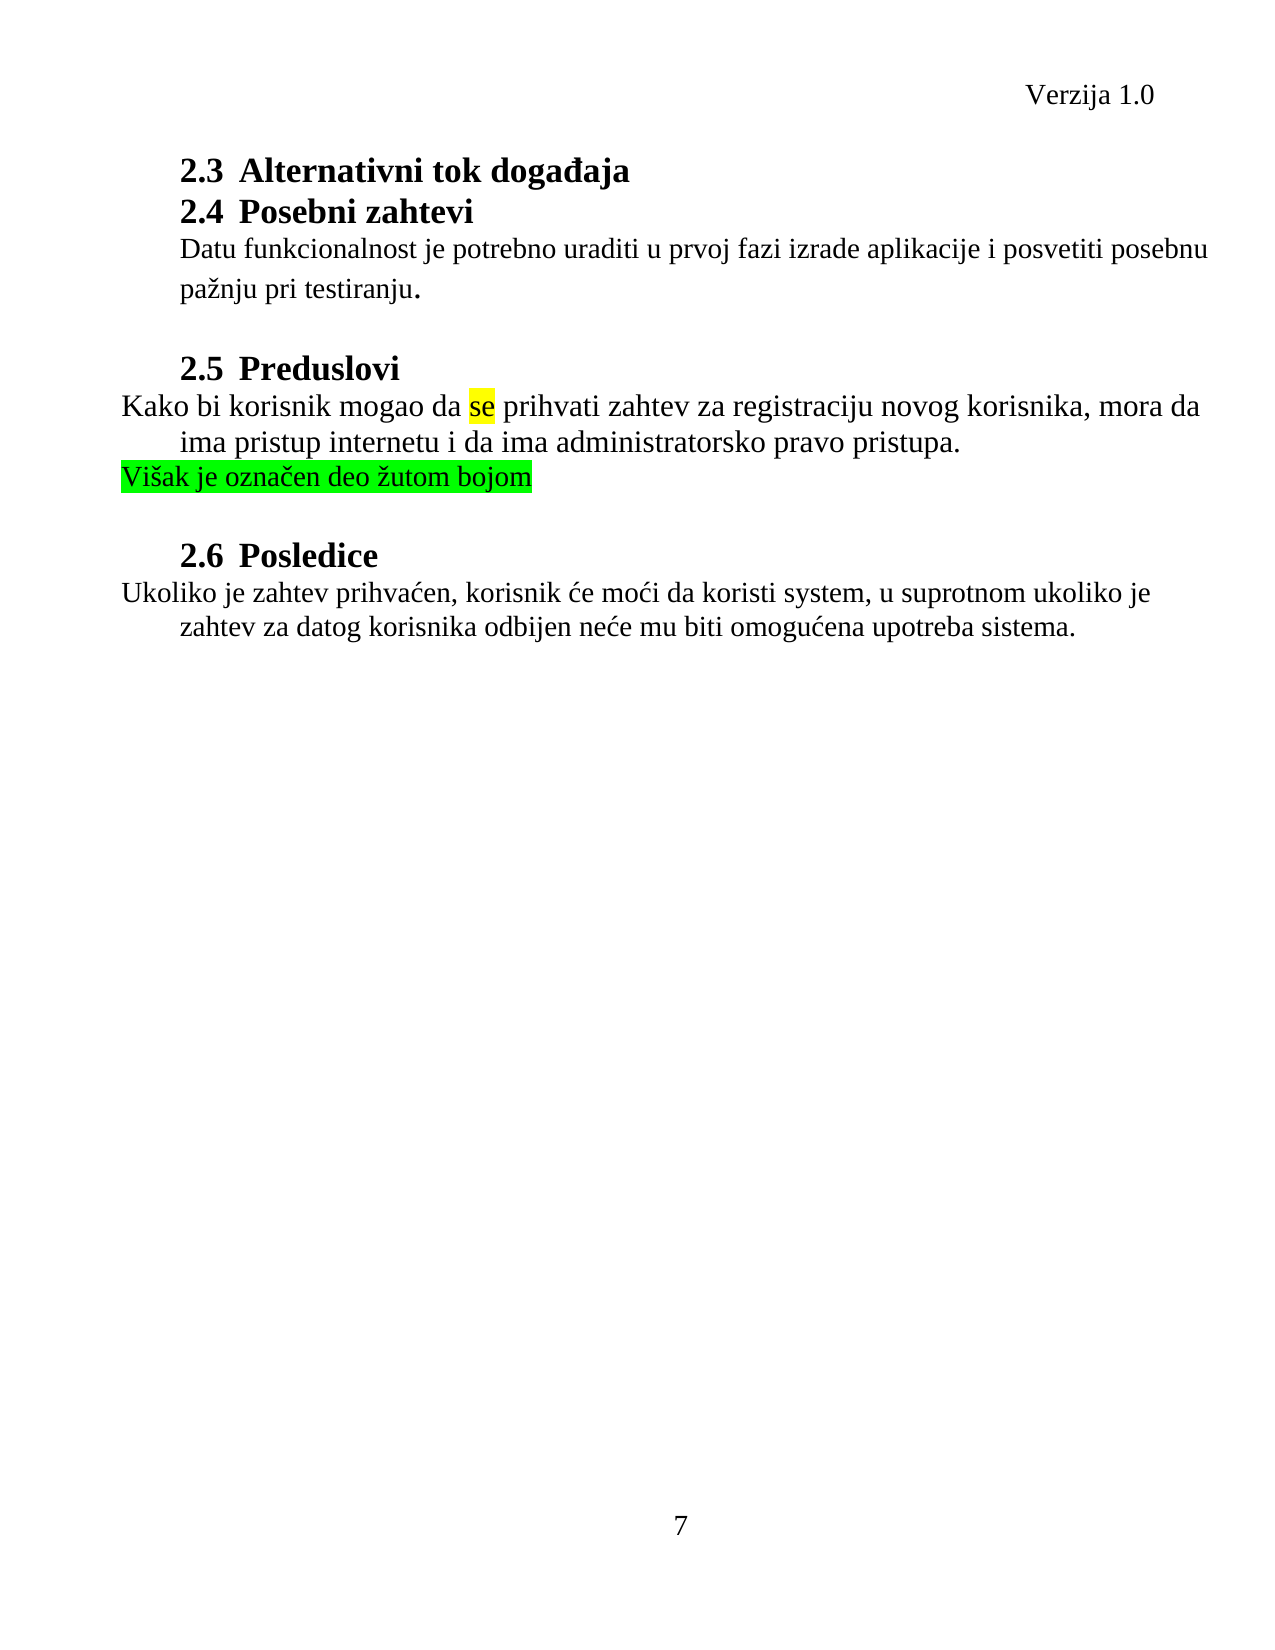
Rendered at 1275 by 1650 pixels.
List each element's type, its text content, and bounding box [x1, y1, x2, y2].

subtitle Posledice [179, 534, 1216, 575]
text Višak je označen deo žutom bojom [121, 459, 1216, 493]
subtitle Posebni zahtevi [179, 191, 1216, 231]
subtitle Аlternativni tok događaja [179, 150, 1216, 191]
text Kako bi korisnik mogao da se prihvati zahtev za registraciju novog korisnika, mora da ima pristup internetu i da ima administratorsko pravo pristupa. [121, 388, 1216, 459]
subtitle Preduslovi [179, 347, 1216, 388]
subtitle Datu funkcionalnost je potrebno uraditi u prvoj fazi izrade aplikacije i posvetiti posebnu pažnju pri testiranju. [179, 231, 1216, 306]
text Ukoliko je zahtev prihvaćen, korisnik će moći da koristi system, u suprotnom ukoliko je zahtev za datog korisnika odbijen neće mu biti omogućena upotreba sistema. [121, 575, 1216, 642]
